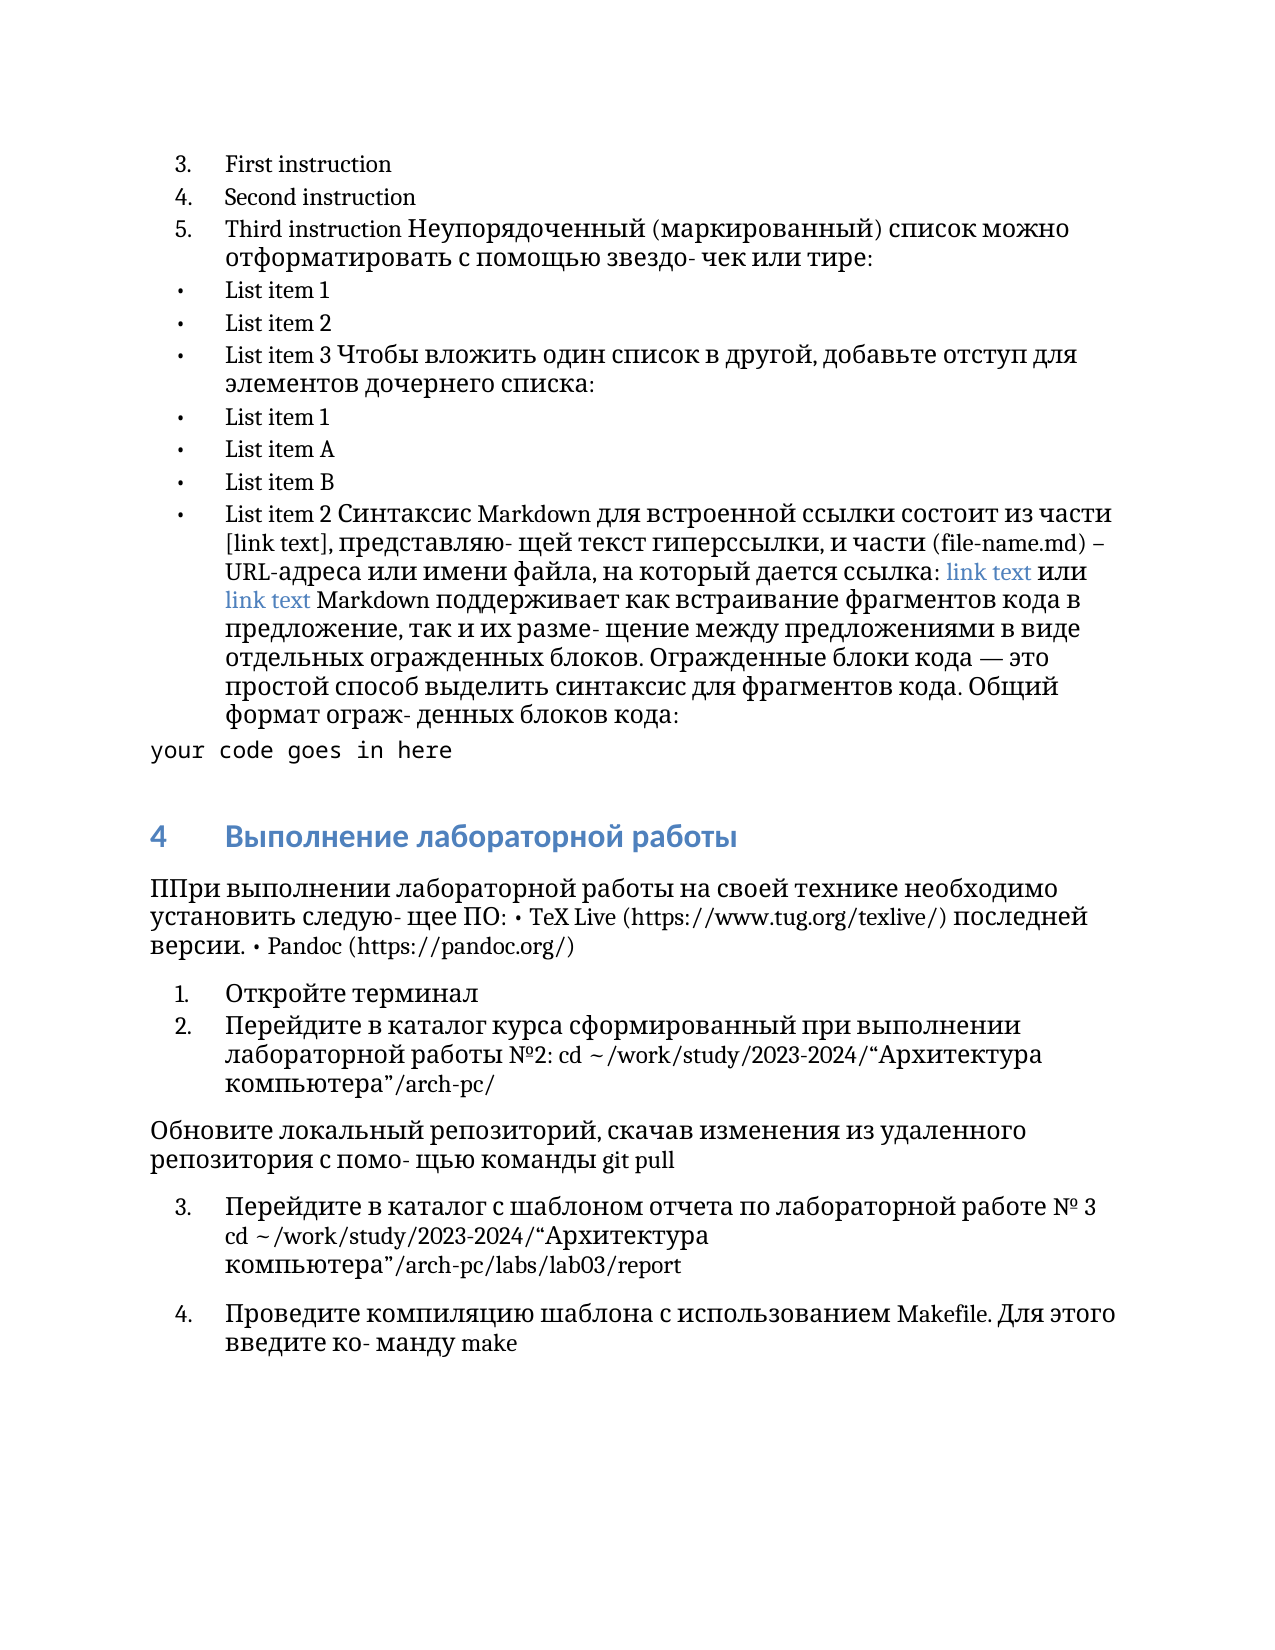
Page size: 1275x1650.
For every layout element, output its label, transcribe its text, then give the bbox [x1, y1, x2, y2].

text Обновите локальный репозиторий, скачав изменения из удаленного репозитория с помо- щью команды git pull [150, 1117, 1125, 1174]
text ППри выполнении лабораторной работы на своей технике необходимо установить следую- щее ПО: • TeX Live (https://www.tug.org/texlive/) последней версии. • Pandoc (https://pandoc.org/) [150, 874, 1125, 961]
list Перейдите в каталог с шаблоном отчета по лабораторной работе № 3 cd ~/work/study/2023-2024/“Архитектура компьютера”/arch-pc/labs/lab03/report [175, 1193, 1125, 1279]
list First instruction [175, 150, 1125, 179]
list Second instruction [175, 182, 1125, 211]
list List item 2 [175, 309, 1125, 337]
subtitle 4 Выполнение лабораторной работы [150, 815, 1125, 856]
list List item 1 [175, 276, 1125, 305]
list List item 3 Чтобы вложить один список в другой, добавьте отступ для элементов дочернего списка: [175, 341, 1125, 399]
list Third instruction Неупорядоченный (маркированный) список можно отформатировать с помощью звездо- чек или тире: [175, 215, 1125, 272]
list List item 2 Синтаксис Markdown для встроенной ссылки состоит из части [link text], представляю- щей текст гиперссылки, и части (file-name.md) – URL-адреса или имени файла, на который дается ссылка: link text или link text Markdown поддерживает как встраивание фрагментов кода в предложение, так и их разме- щение между предложениями в виде отдельных огражденных блоков. Огражденные блоки кода — это простой способ выделить синтаксис для фрагментов кода. Общий формат ограж- денных блоков кода: [175, 500, 1125, 730]
text your code goes in here [150, 734, 1125, 765]
list Перейдите в каталог курса сформированный при выполнении лабораторной работы №2: cd ~/work/study/2023-2024/“Архитектура компьютера”/arch-pc/ [175, 1012, 1125, 1098]
list Проведите компиляцию шаблона с использованием Makefile. Для этого введите ко- манду make [175, 1300, 1125, 1358]
list List item A [175, 435, 1125, 464]
list List item 1 [175, 402, 1125, 431]
list Откройте терминал [175, 979, 1125, 1008]
list List item B [175, 467, 1125, 496]
